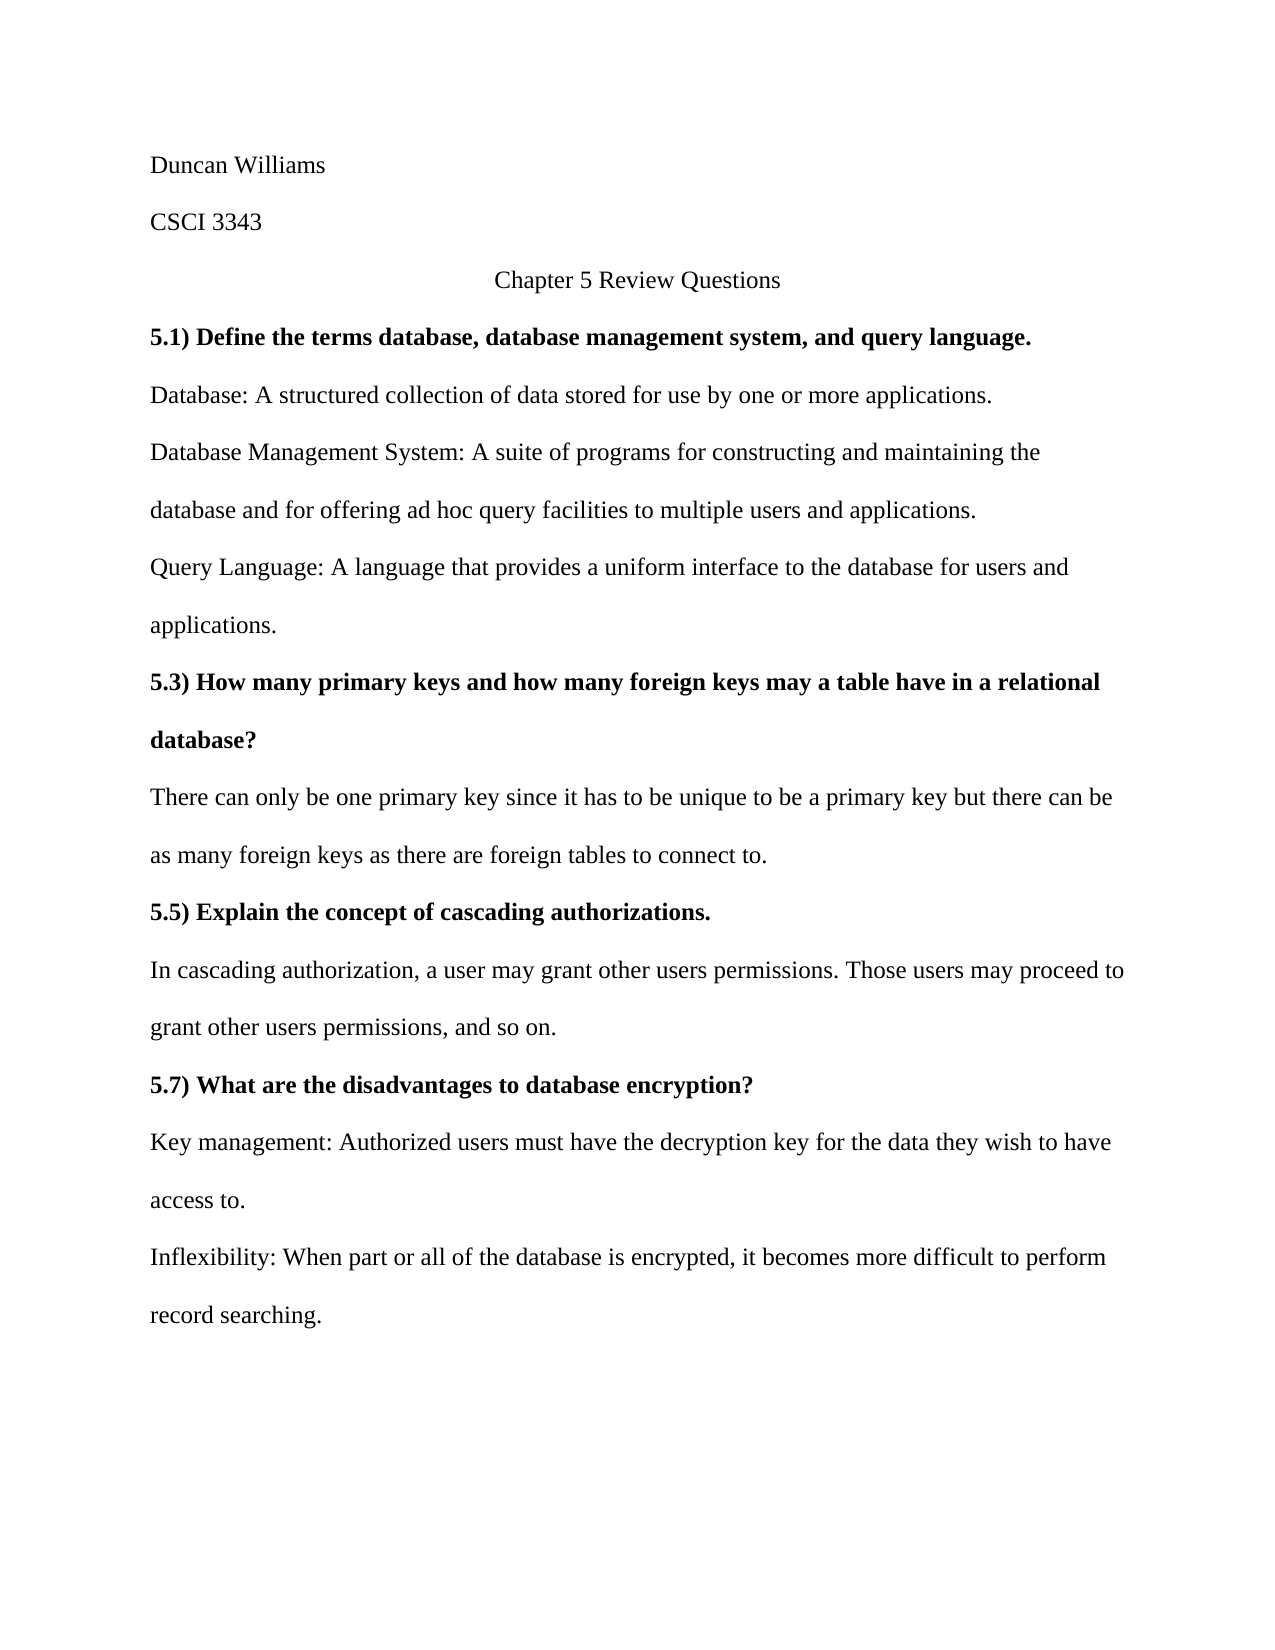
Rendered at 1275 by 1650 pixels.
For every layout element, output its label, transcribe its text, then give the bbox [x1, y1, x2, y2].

text CSCI 3343 [150, 207, 1125, 236]
text 5.3) How many primary keys and how many foreign keys may a table have in a relational database? [150, 667, 1125, 754]
text Query Language: A language that provides a uniform interface to the database for users and applications. [150, 552, 1125, 639]
text Inflexibility: When part or all of the database is encrypted, it becomes more difficult to perform record searching. [150, 1242, 1125, 1329]
text Chapter 5 Review Questions [150, 265, 1125, 294]
text 5.1) Define the terms database, database management system, and query language. [150, 322, 1125, 351]
text Key management: Authorized users must have the decryption key for the data they wish to have access to. [150, 1127, 1125, 1214]
text 5.7) What are the disadvantages to database encryption? [150, 1070, 1125, 1099]
text Database Management System: A suite of programs for constructing and maintaining the database and for offering ad hoc query facilities to multiple users and applications. [150, 437, 1125, 524]
text 5.5) Explain the concept of cascading authorizations. [150, 897, 1125, 926]
text There can only be one primary key since it has to be unique to be a primary key but there can be as many foreign keys as there are foreign tables to connect to. [150, 782, 1125, 869]
text Duncan Williams [150, 150, 1125, 179]
text In cascading authorization, a user may grant other users permissions. Those users may proceed to grant other users permissions, and so on. [150, 955, 1125, 1041]
text Database: A structured collection of data stored for use by one or more applications. [150, 380, 1125, 409]
